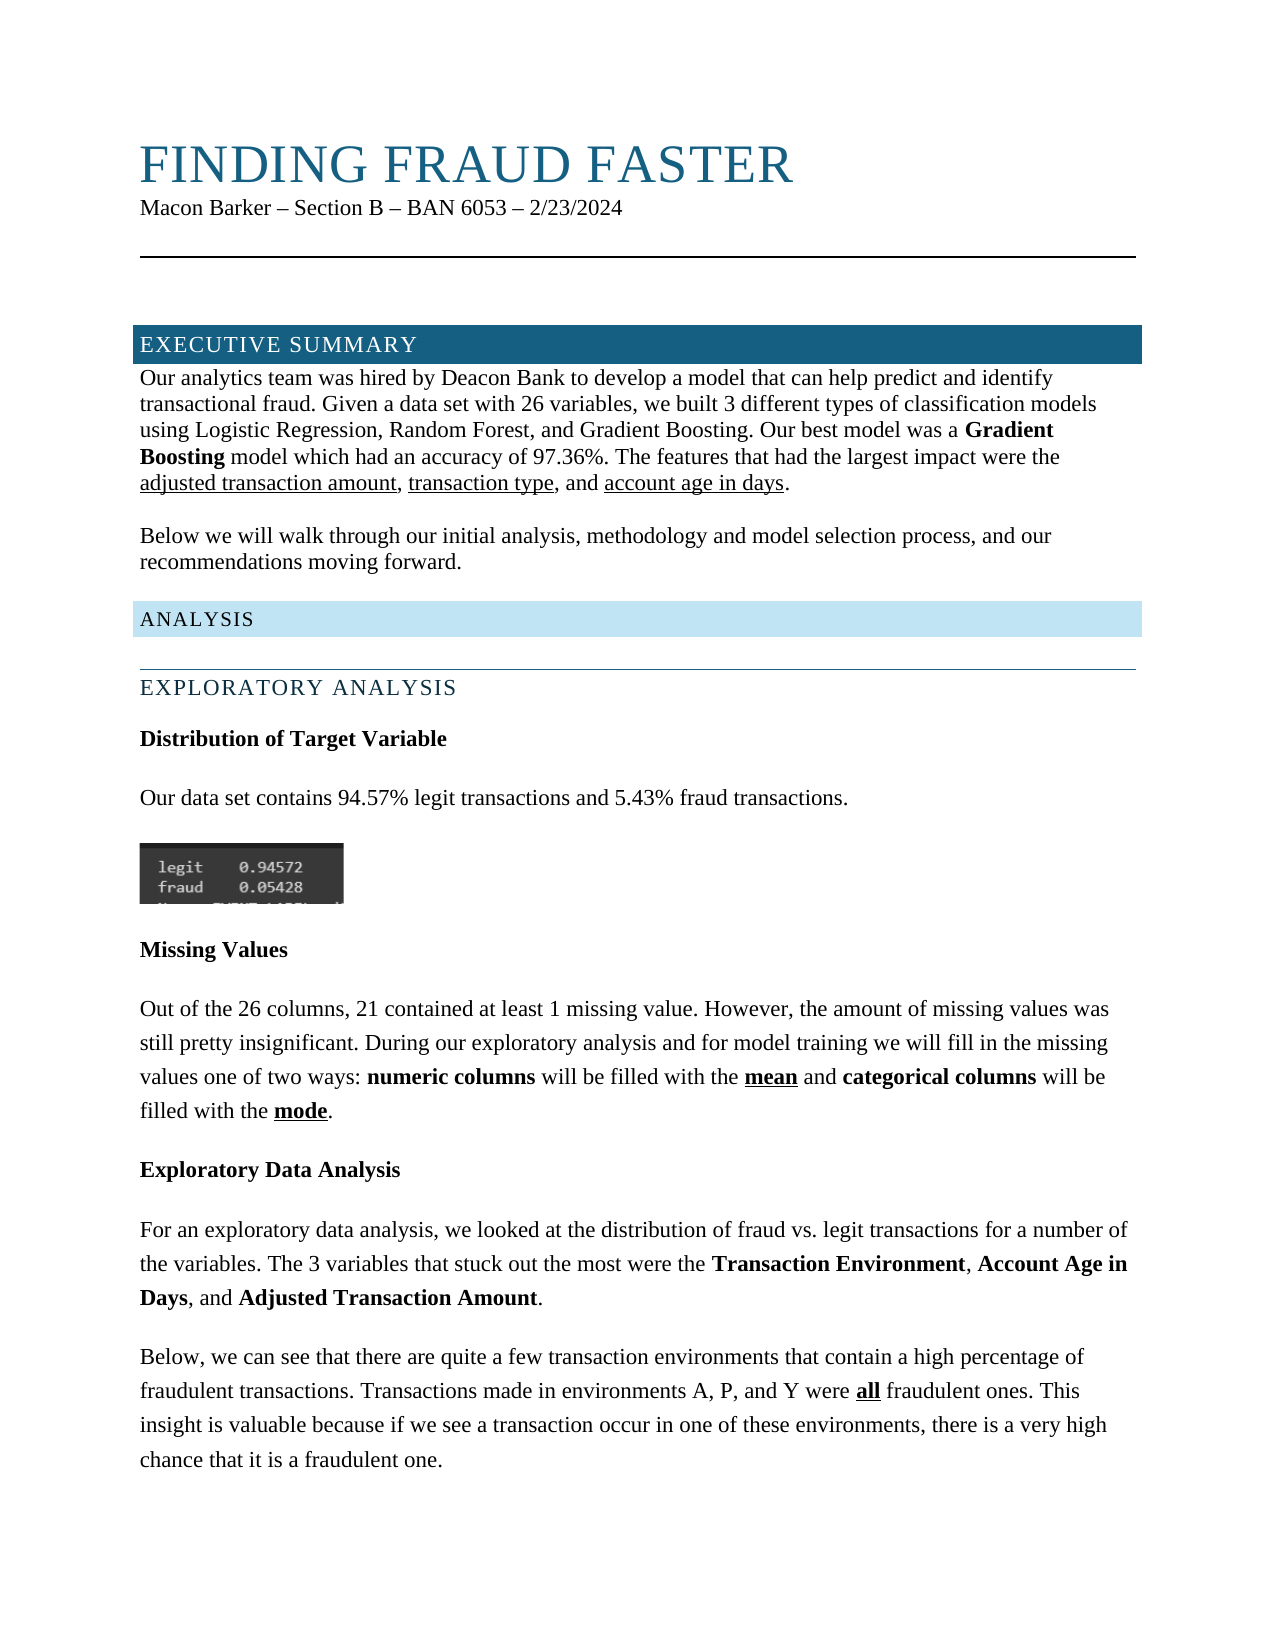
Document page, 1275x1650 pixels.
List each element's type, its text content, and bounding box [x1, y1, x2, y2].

subtitle Exploratory Analysis [139, 670, 1136, 701]
text Macon Barker – Section B – BAN 6053 – 2/23/2024 [139, 194, 1136, 258]
title Finding Fraud Faster [139, 132, 1136, 194]
text Exploratory Data Analysis [139, 1157, 1136, 1183]
text Our analytics team was hired by Deacon Bank to develop a model that can help predict and identify transactional fraud. Given a data set with 26 variables, we built 3 different types of classification models using Logistic Regression, Random Forest, and Gradient Boosting. Our best model was a Gradient Boosting model which had an accuracy of 97.36%. The features that had the largest impact were the adjusted transaction amount, transaction type, and account age in days. [139, 364, 1136, 495]
text Below, we can see that there are quite a few transaction environments that contain a high percentage of fraudulent transactions. Transactions made in environments A, P, and Y were all fraudulent ones. This insight is valuable because if we see a transaction occur in one of these environments, there is a very high chance that it is a fraudulent one. [139, 1343, 1136, 1472]
picture [139, 843, 344, 904]
text Out of the 26 columns, 21 contained at least 1 missing value. However, the amount of missing values was still pretty insignificant. During our exploratory analysis and for model training we will fill in the missing values one of two ways: numeric columns will be filled with the mean and categorical columns will be filled with the mode. [139, 995, 1136, 1124]
text For an exploratory data analysis, we looked at the distribution of fraud vs. legit transactions for a number of the variables. The 3 variables that stuck out the most were the Transaction Environment, Account Age in Days, and Adjusted Transaction Amount. [139, 1216, 1136, 1310]
subtitle Executive Summary [140, 331, 1136, 357]
subtitle Analysis [140, 607, 1136, 631]
text Missing Values [139, 936, 1136, 962]
text Below we will walk through our initial analysis, methodology and model selection process, and our recommendations moving forward. [139, 522, 1136, 574]
text Our data set contains 94.57% legit transactions and 5.43% fraud transactions. [139, 784, 1136, 810]
text Distribution of Target Variable [139, 725, 1136, 751]
